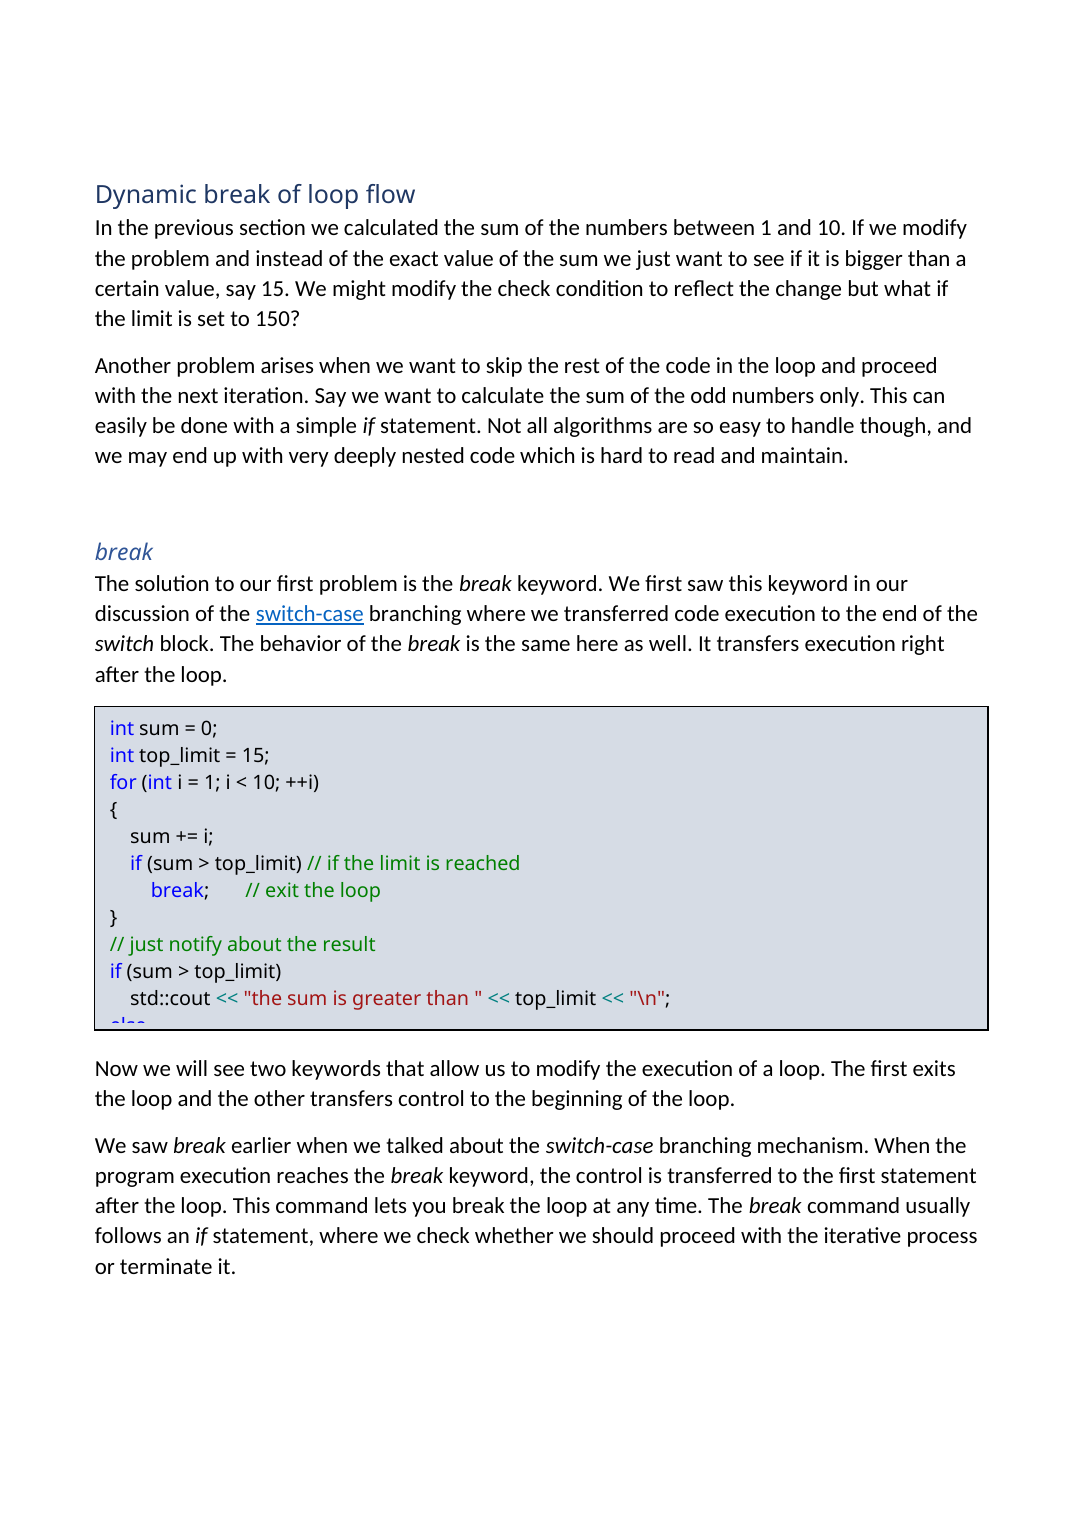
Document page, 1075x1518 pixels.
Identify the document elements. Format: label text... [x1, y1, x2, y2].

text Now we will see two keywords that allow us to modify the execution of a loop. The first exits the loop and the other transfers control to the beginning of the loop. [94, 1054, 980, 1112]
subtitle break [94, 535, 980, 567]
text The solution to our first problem is the break keyword. We first saw this keyword in our discussion of the switch-case branching where we transferred code execution to the end of the switch block. The behavior of the break is the same here as well. It transfers execution right after the loop. [94, 569, 980, 688]
text In the previous section we calculated the sum of the numbers between 1 and 10. If we modify the problem and instead of the exact value of the sum we just want to see if it is bigger than a certain value, say 15. We might modify the check condition to reflect the change but what if the limit is set to 150? [94, 213, 980, 332]
subtitle Dynamic break of loop flow [94, 177, 980, 211]
text Another problem arises when we want to skip the rest of the code in the loop and proceed with the next iteration. Say we want to calculate the sum of the odd numbers only. This can easily be done with a simple if statement. Not all algorithms are so easy to handle though, and we may end up with very deeply nested code which is hard to read and maintain. [94, 351, 980, 470]
